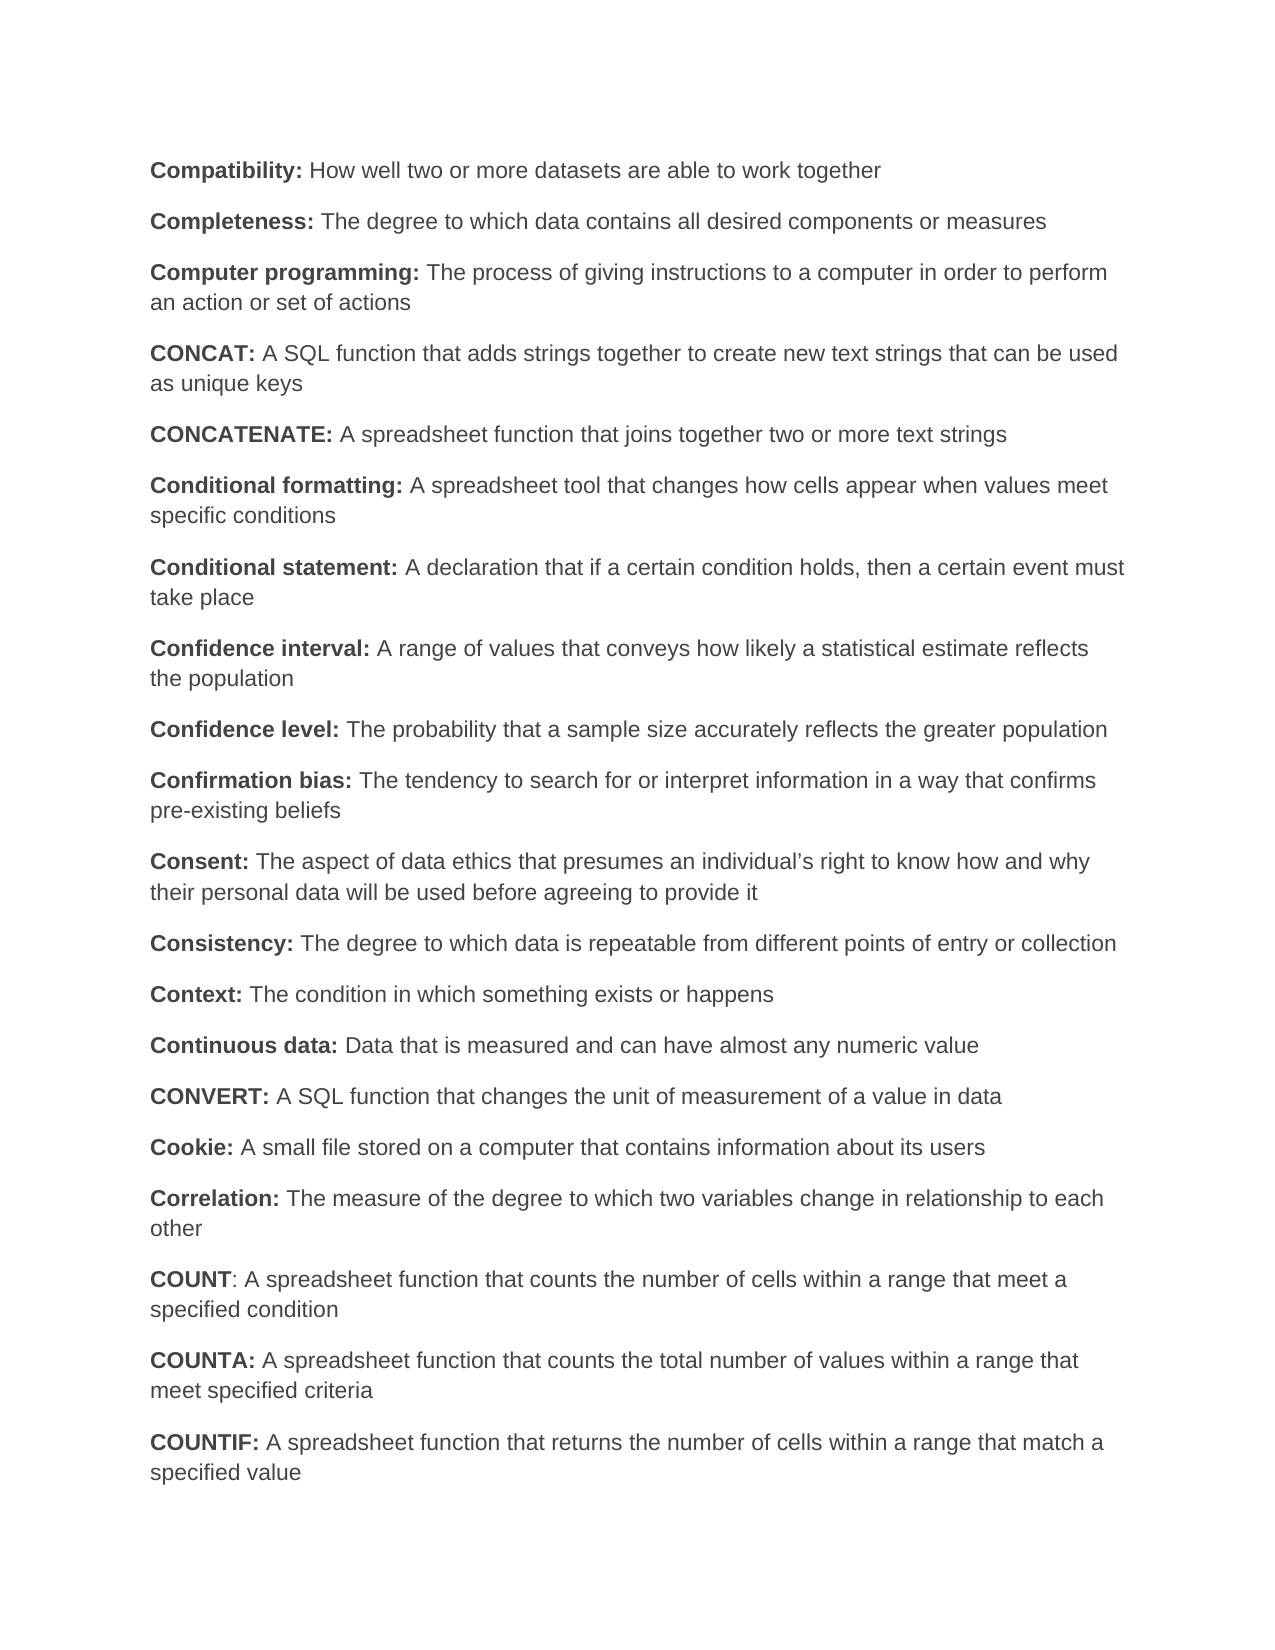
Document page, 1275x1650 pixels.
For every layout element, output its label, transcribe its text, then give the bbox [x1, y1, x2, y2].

text Confirmation bias: The tendency to search for or interpret information in a way that confirms pre-existing beliefs [150, 767, 1125, 823]
text Compatibility: How well two or more datasets are able to work together [150, 157, 1125, 183]
text Confidence interval: A range of values that conveys how likely a statistical estimate reflects the population [150, 635, 1125, 691]
text Conditional formatting: A spreadsheet tool that changes how cells appear when values meet specific conditions [150, 472, 1125, 529]
text Correlation: The measure of the degree to which two variables change in relationship to each other [150, 1185, 1125, 1241]
text Confidence level: The probability that a sample size accurately reflects the greater population [150, 716, 1125, 742]
text Cookie: A small file stored on a computer that contains information about its users [150, 1134, 1125, 1160]
text COUNTA: A spreadsheet function that counts the total number of values within a range that meet specified criteria [150, 1347, 1125, 1404]
text Context: The condition in which something exists or happens [150, 981, 1125, 1007]
text Consent: The aspect of data ethics that presumes an individual’s right to know how and why their personal data will be used before agreeing to provide it [150, 848, 1125, 905]
text CONCAT: A SQL function that adds strings together to create new text strings that can be used as unique keys [150, 340, 1125, 396]
text Computer programming: The process of giving instructions to a computer in order to perform an action or set of actions [150, 259, 1125, 315]
text Completeness: The degree to which data contains all desired components or measures [150, 208, 1125, 234]
text Continuous data: Data that is measured and can have almost any numeric value [150, 1032, 1125, 1058]
text CONVERT: A SQL function that changes the unit of measurement of a value in data [150, 1083, 1125, 1109]
text Consistency: The degree to which data is repeatable from different points of entry or collection [150, 929, 1125, 956]
text COUNTIF: A spreadsheet function that returns the number of cells within a range that match a specified value [150, 1428, 1125, 1485]
text COUNT: A spreadsheet function that counts the number of cells within a range that meet a specified condition [150, 1266, 1125, 1322]
text Conditional statement: A declaration that if a certain condition holds, then a certain event must take place [150, 553, 1125, 610]
text CONCATENATE: A spreadsheet function that joins together two or more text strings [150, 421, 1125, 447]
